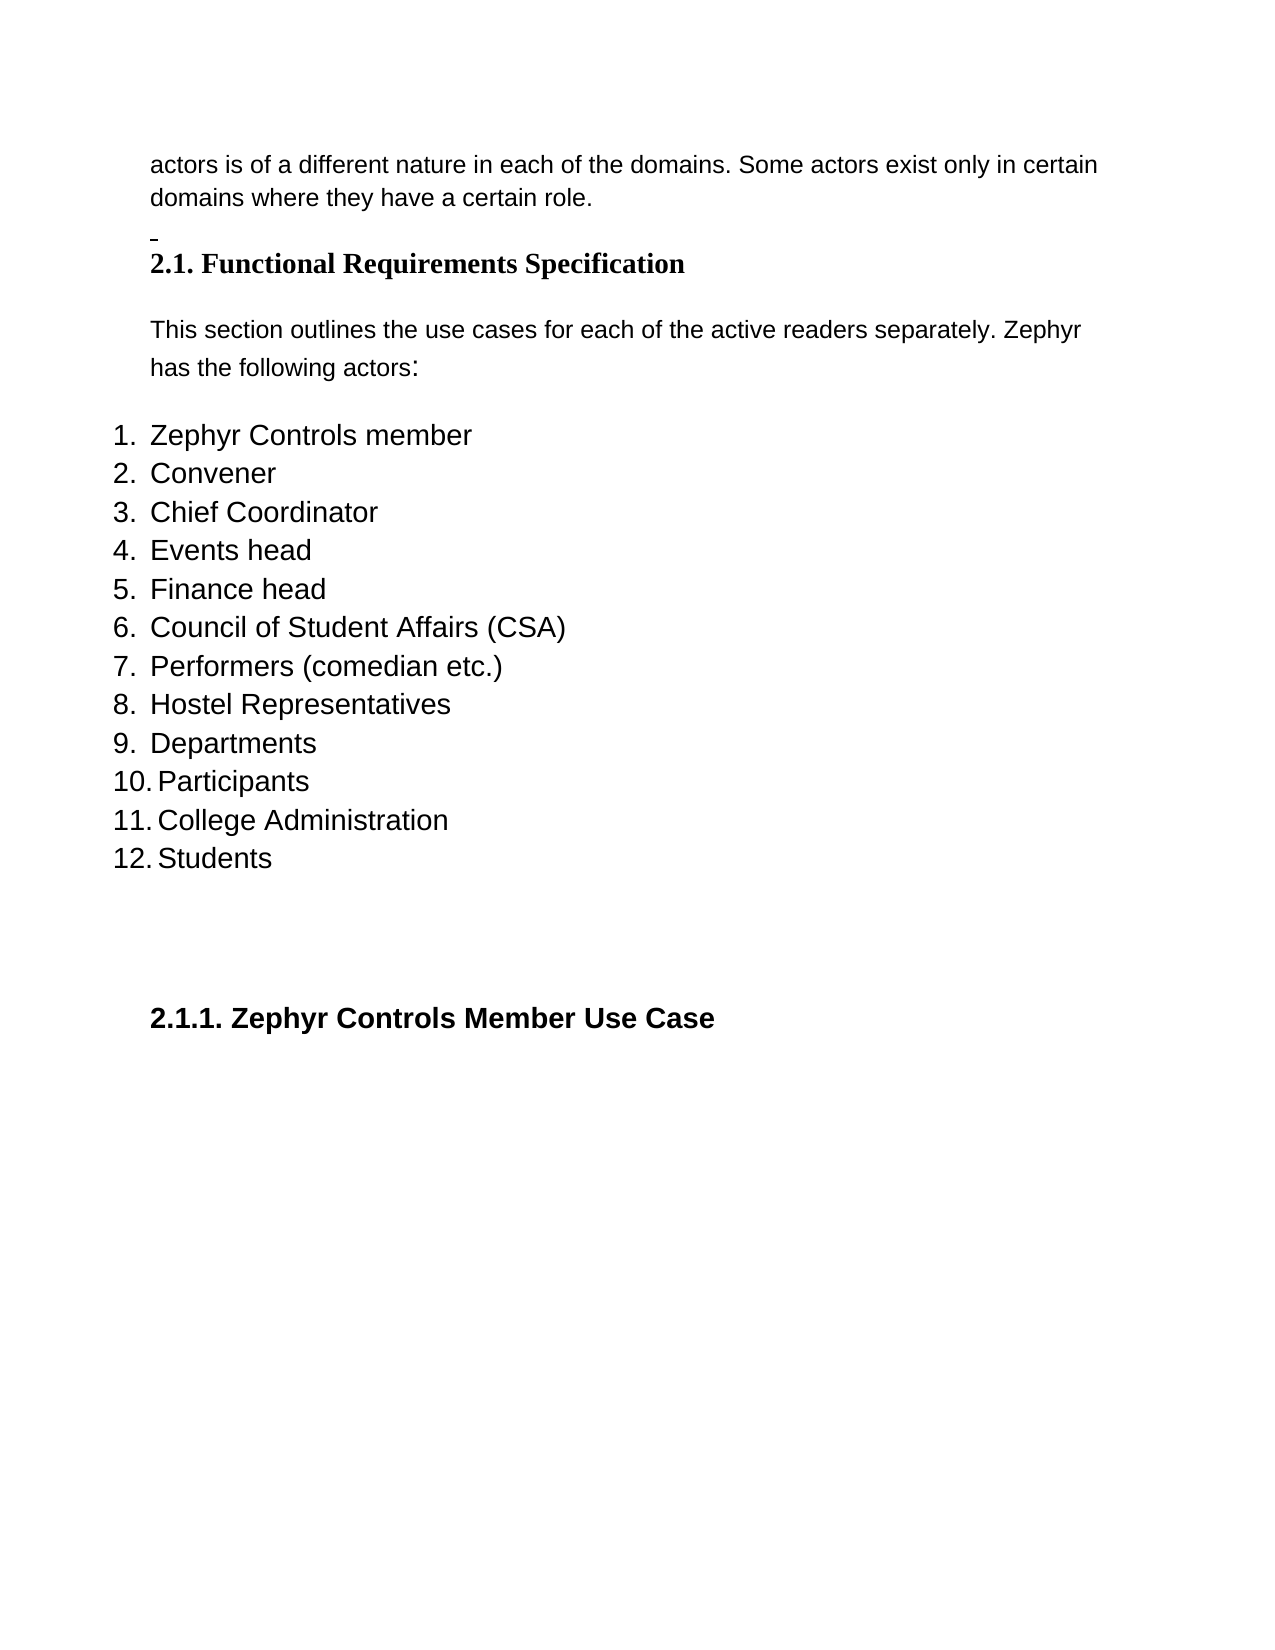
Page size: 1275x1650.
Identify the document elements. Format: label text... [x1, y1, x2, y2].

text 2.1. Functional Requirements Specification [150, 246, 1125, 280]
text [150, 150, 1125, 212]
text 9. Departments [113, 726, 1125, 759]
text 2.1.1. Zephyr Controls Member Use Case [150, 1001, 1125, 1034]
text 1. Zephyr Controls member [113, 417, 1125, 451]
text 4. Events head [113, 533, 1125, 567]
text This section outlines the use cases for each of the active readers separately. Zephyr has the following actors: [150, 315, 1125, 382]
text 3. Chief Coordinator [113, 494, 1125, 528]
text 12. Students [113, 841, 1125, 875]
text 6. Council of Student Affairs (CSA) [113, 610, 1125, 644]
text 5. Finance head [113, 572, 1125, 605]
text 7. Performers (comedian etc.) [113, 649, 1125, 682]
text 8. Hostel Representatives [113, 687, 1125, 721]
text 2. Convener [113, 456, 1125, 489]
text 11. College Administration [113, 803, 1125, 836]
text 10. Participants [113, 764, 1125, 798]
